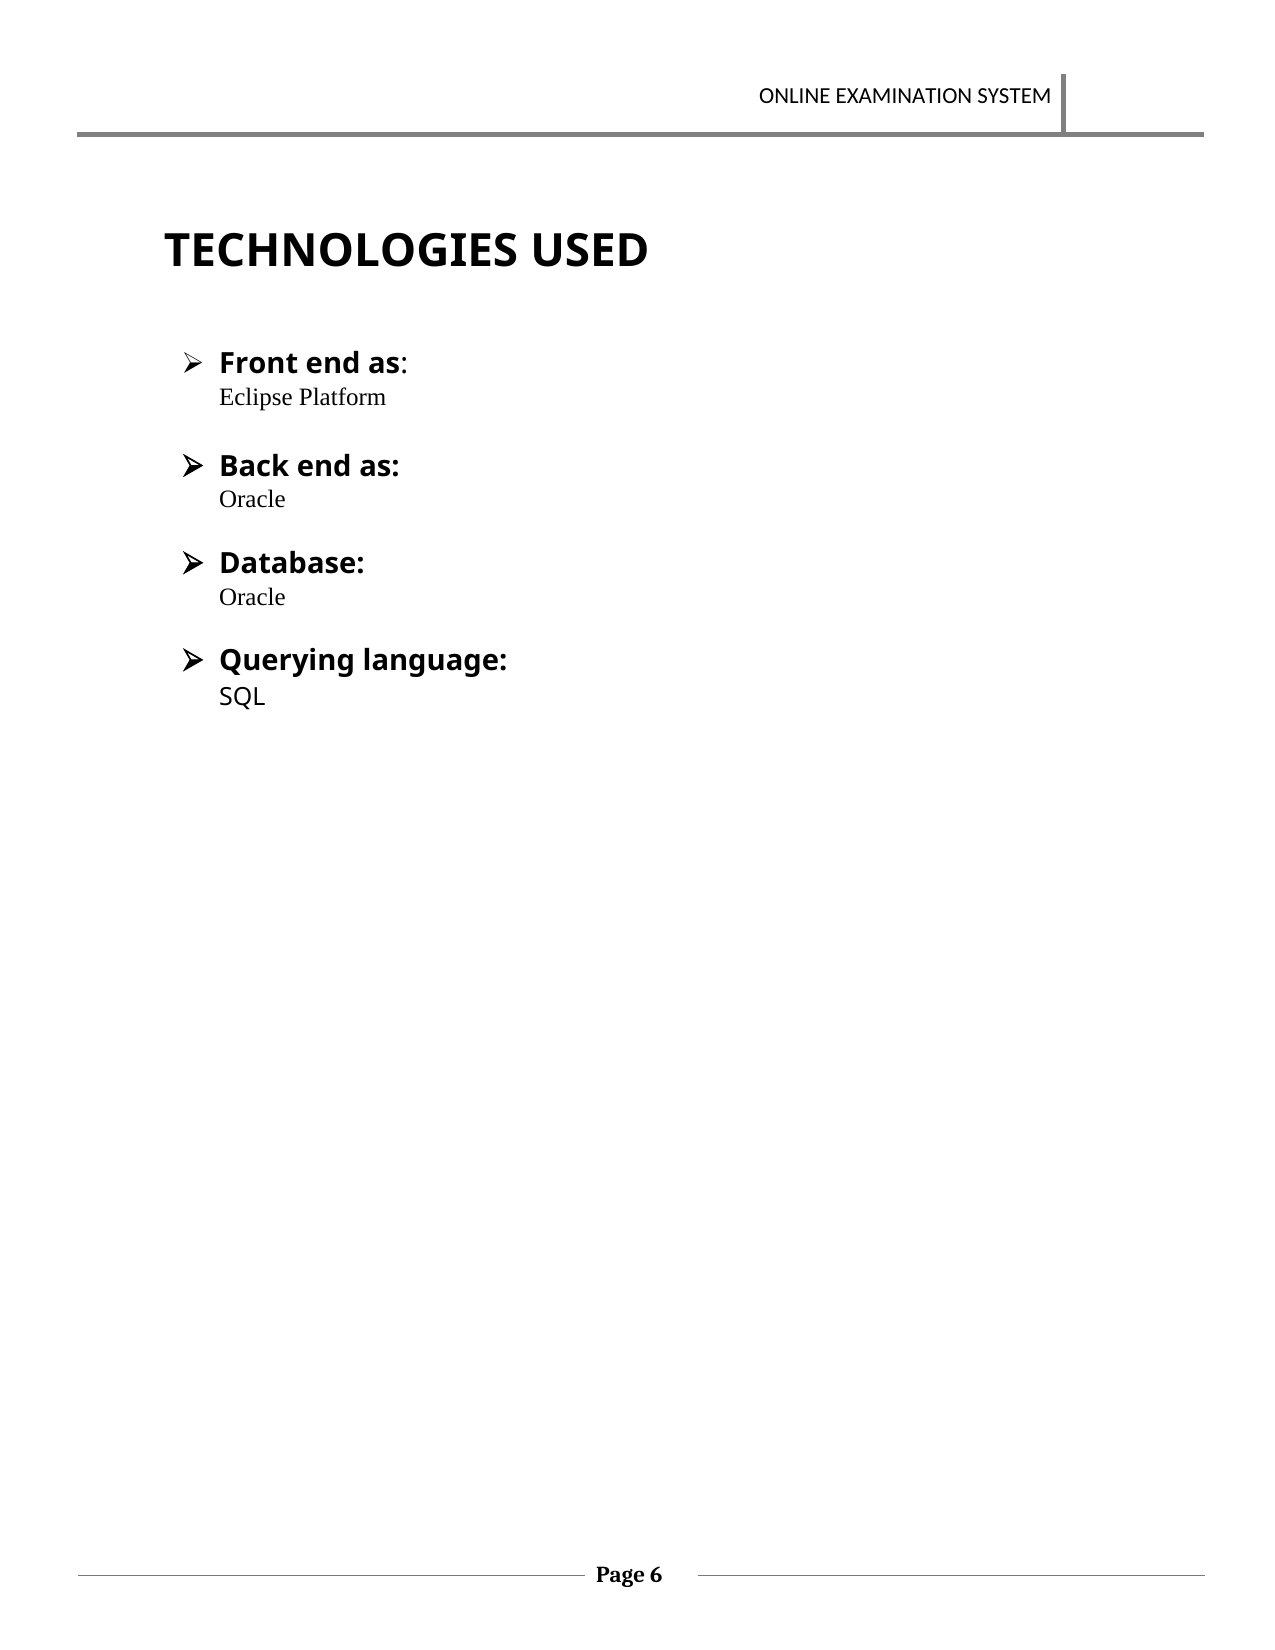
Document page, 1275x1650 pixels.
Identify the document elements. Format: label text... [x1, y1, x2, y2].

list Oracle [219, 484, 1216, 513]
text Eclipse Platform [219, 382, 1216, 411]
list Back end as: [181, 445, 1216, 484]
list Oracle [219, 582, 1216, 611]
text SQL [219, 679, 1216, 713]
list Database: [181, 542, 1216, 582]
list Querying language: [181, 639, 1216, 679]
list Front end as: [181, 342, 1216, 382]
text TECHNOLOGIES USED [89, 218, 1216, 280]
